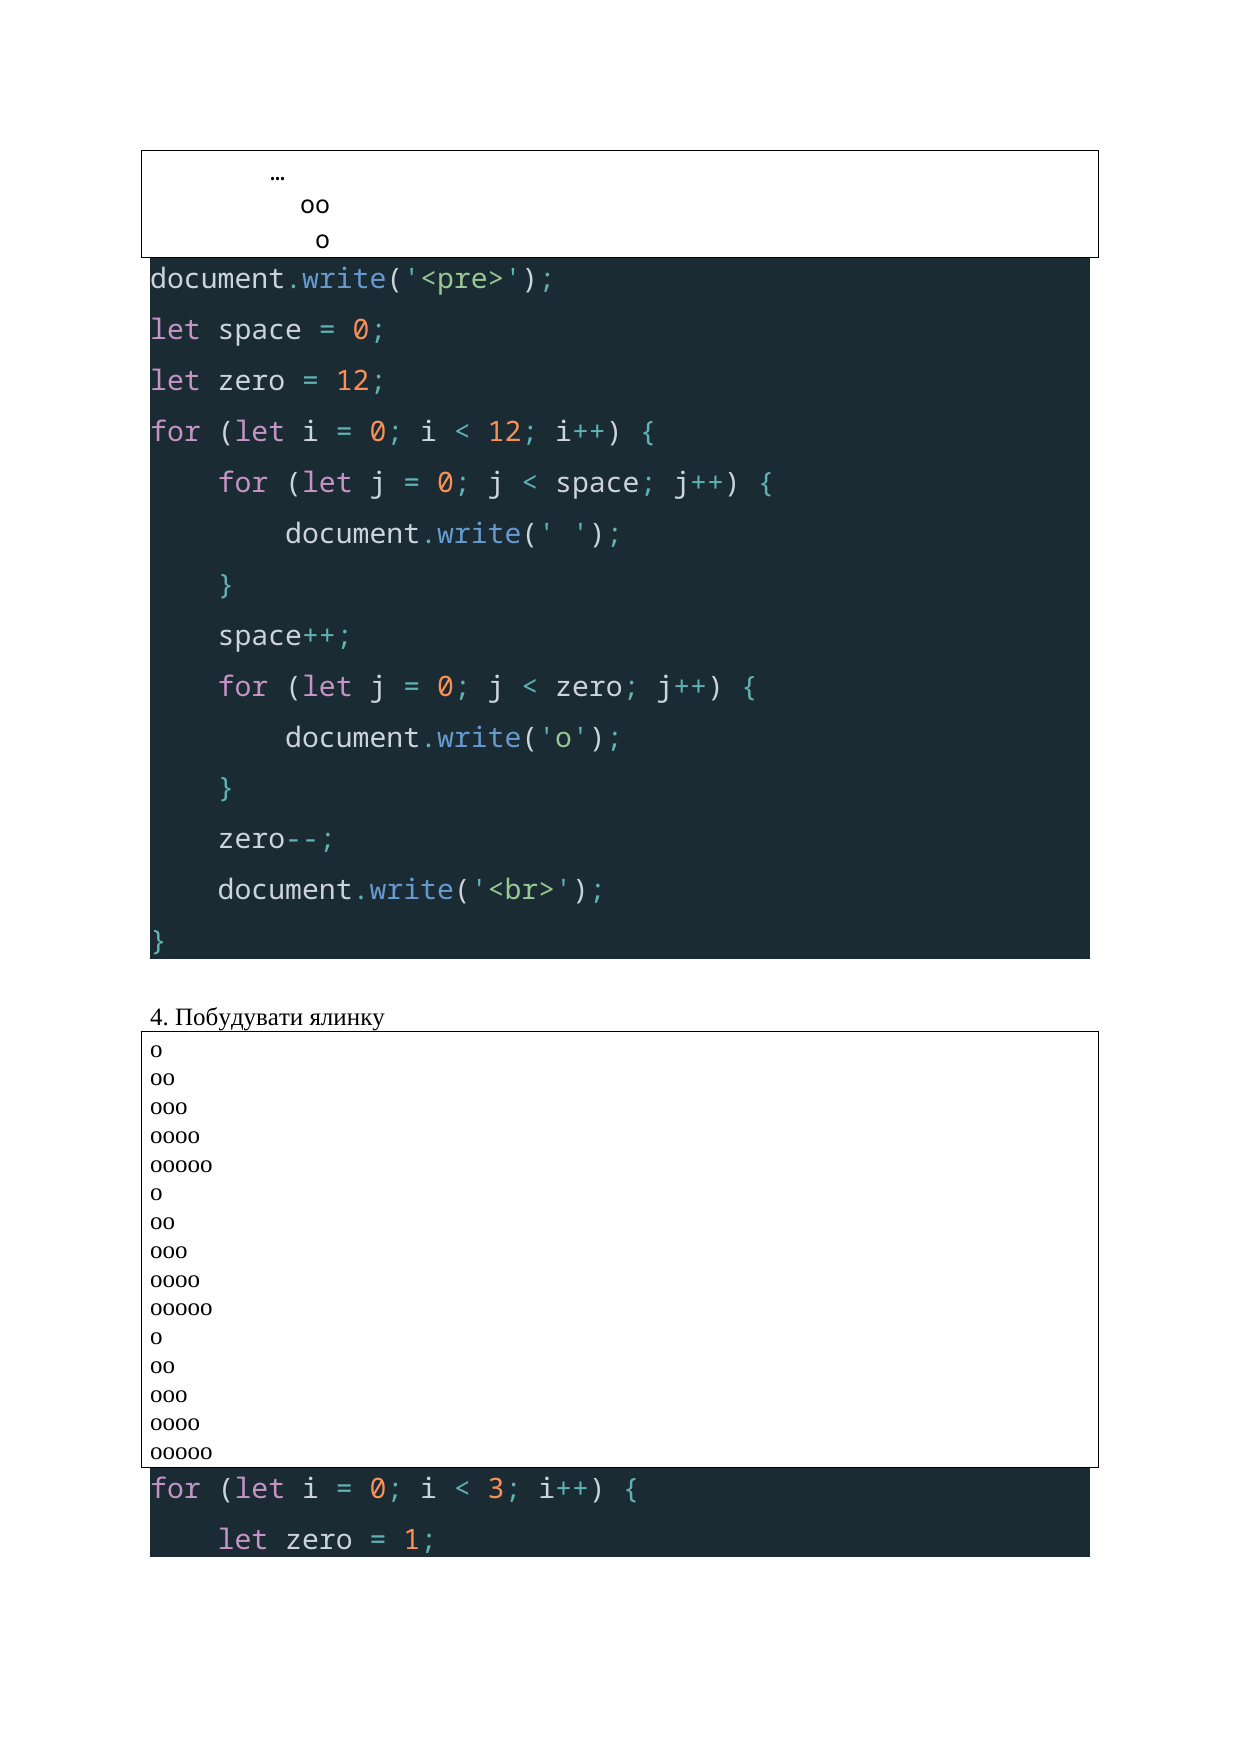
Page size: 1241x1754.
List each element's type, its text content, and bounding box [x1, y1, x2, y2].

text … [142, 151, 1098, 187]
text оооо [150, 1264, 1090, 1292]
text for (let i = 0; i < 12; i++) { [150, 411, 1090, 449]
text оооо [150, 1407, 1090, 1433]
text оо [150, 187, 1090, 218]
text } [150, 564, 1090, 602]
text оооо [150, 1120, 1090, 1149]
text zero--; [150, 819, 1090, 857]
text document.write('<br>'); [150, 870, 1090, 908]
text ооооо [142, 1433, 1098, 1467]
text ооо [150, 1235, 1090, 1264]
text document.write('o'); [150, 717, 1090, 755]
text let zero = 1; [150, 1519, 1090, 1557]
text ооо [150, 1091, 1090, 1120]
text } [150, 921, 1090, 959]
text о [142, 218, 1098, 257]
text document.write('<pre>'); [150, 258, 1090, 297]
text for (let j = 0; j < zero; j++) { [150, 666, 1090, 704]
text о [142, 1032, 1098, 1062]
text let zero = 12; [150, 360, 1090, 399]
text ооооо [150, 1149, 1090, 1177]
text оо [150, 1062, 1090, 1091]
text о [150, 1321, 1090, 1350]
text о [150, 1177, 1090, 1206]
text for (let j = 0; j < space; j++) { [150, 462, 1090, 501]
text } [150, 768, 1090, 806]
text document.write(' '); [150, 513, 1090, 551]
text оо [150, 1206, 1090, 1235]
text ооо [150, 1379, 1090, 1407]
text 4. Побудувати ялинку [150, 1002, 1090, 1031]
text ооооо [150, 1292, 1090, 1321]
text for (let i = 0; i < 3; i++) { [150, 1468, 1090, 1506]
text оо [150, 1350, 1090, 1379]
text space++; [150, 615, 1090, 653]
text let space = 0; [150, 309, 1090, 348]
